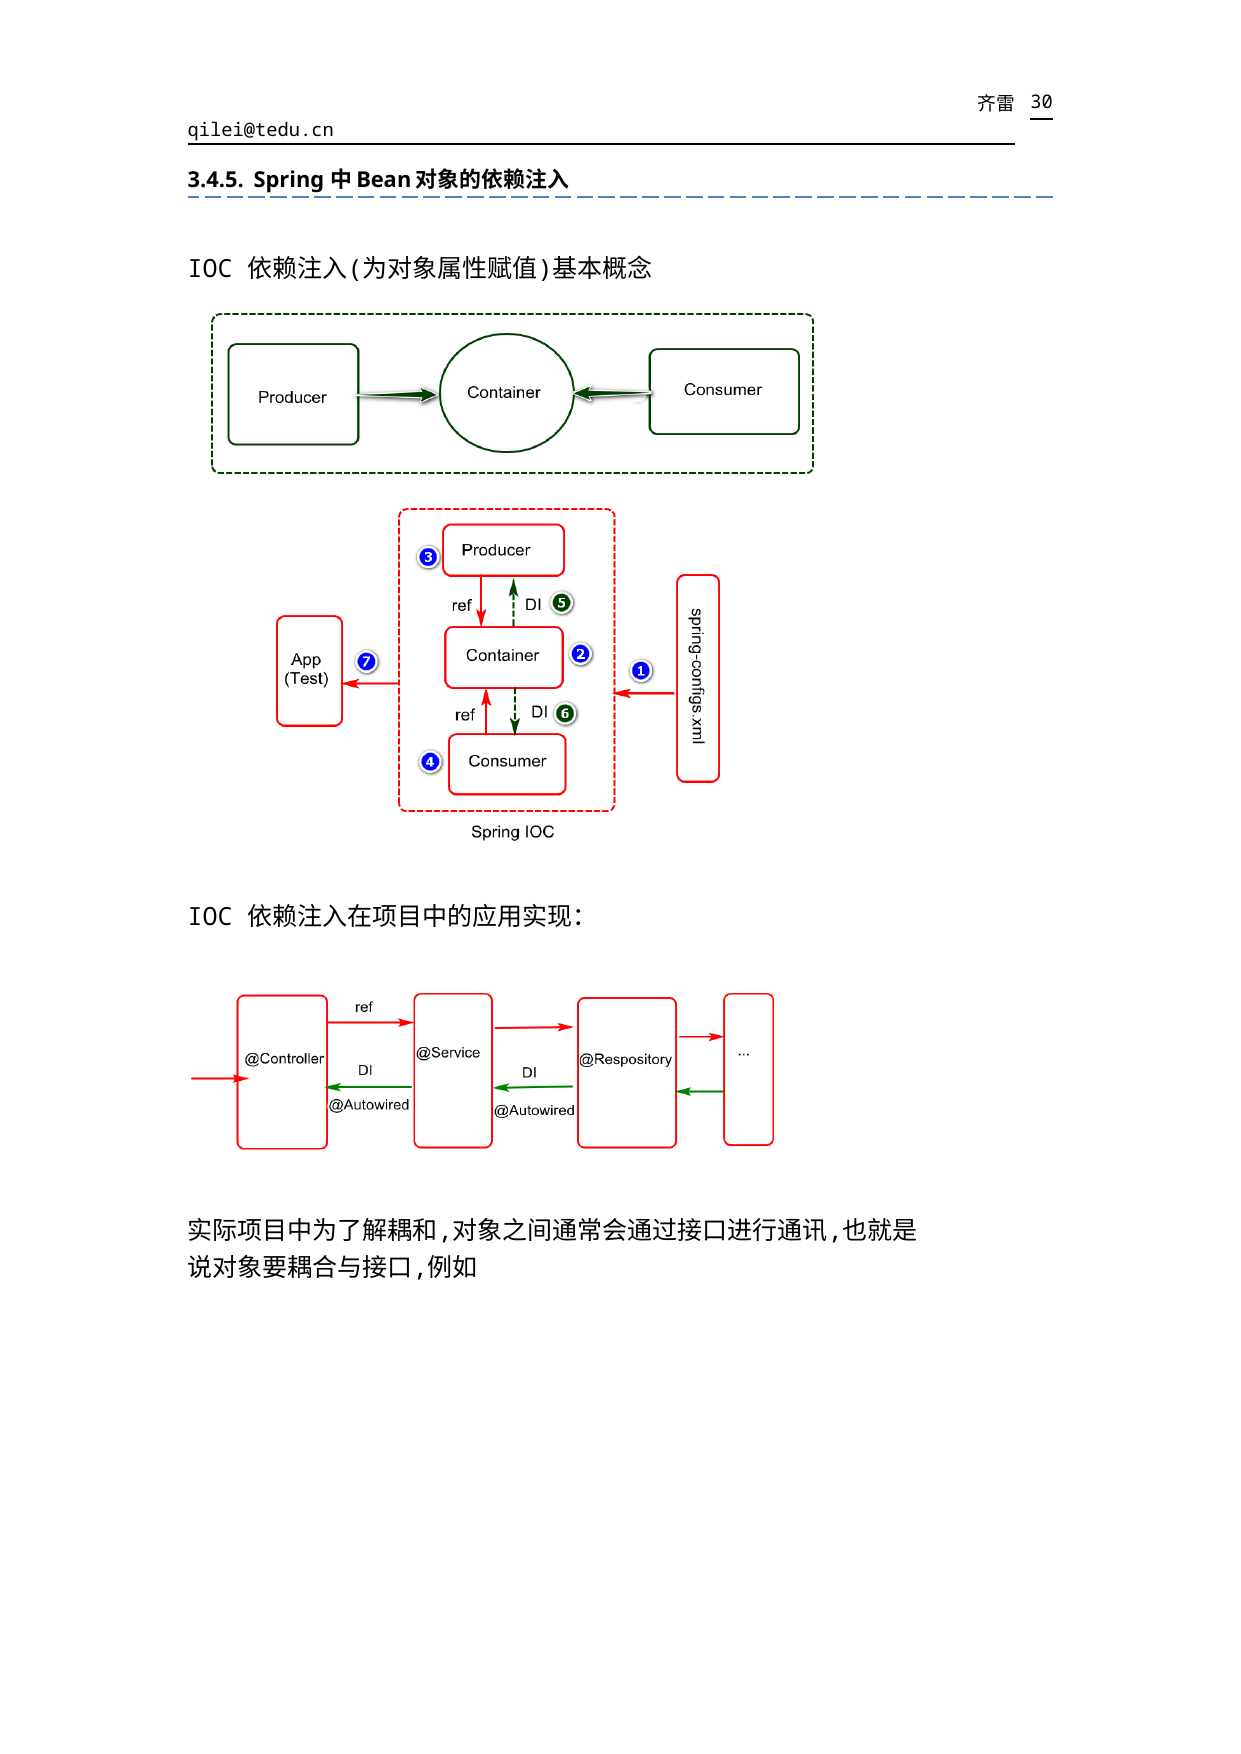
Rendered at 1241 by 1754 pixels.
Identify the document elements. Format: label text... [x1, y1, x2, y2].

text 实际项目中为了解耦和,对象之间通常会通过接口进行通讯,也就是 [187, 1211, 1053, 1247]
picture [187, 284, 828, 863]
text IOC 依赖注入(为对象属性赋值)基本概念 [187, 248, 1053, 284]
text IOC 依赖注入在项目中的应用实现： [187, 897, 1053, 933]
picture [187, 966, 788, 1177]
subtitle Spring 中Bean对象的依赖注入 [187, 162, 1053, 198]
text 说对象要耦合与接口,例如 [187, 1247, 1053, 1283]
